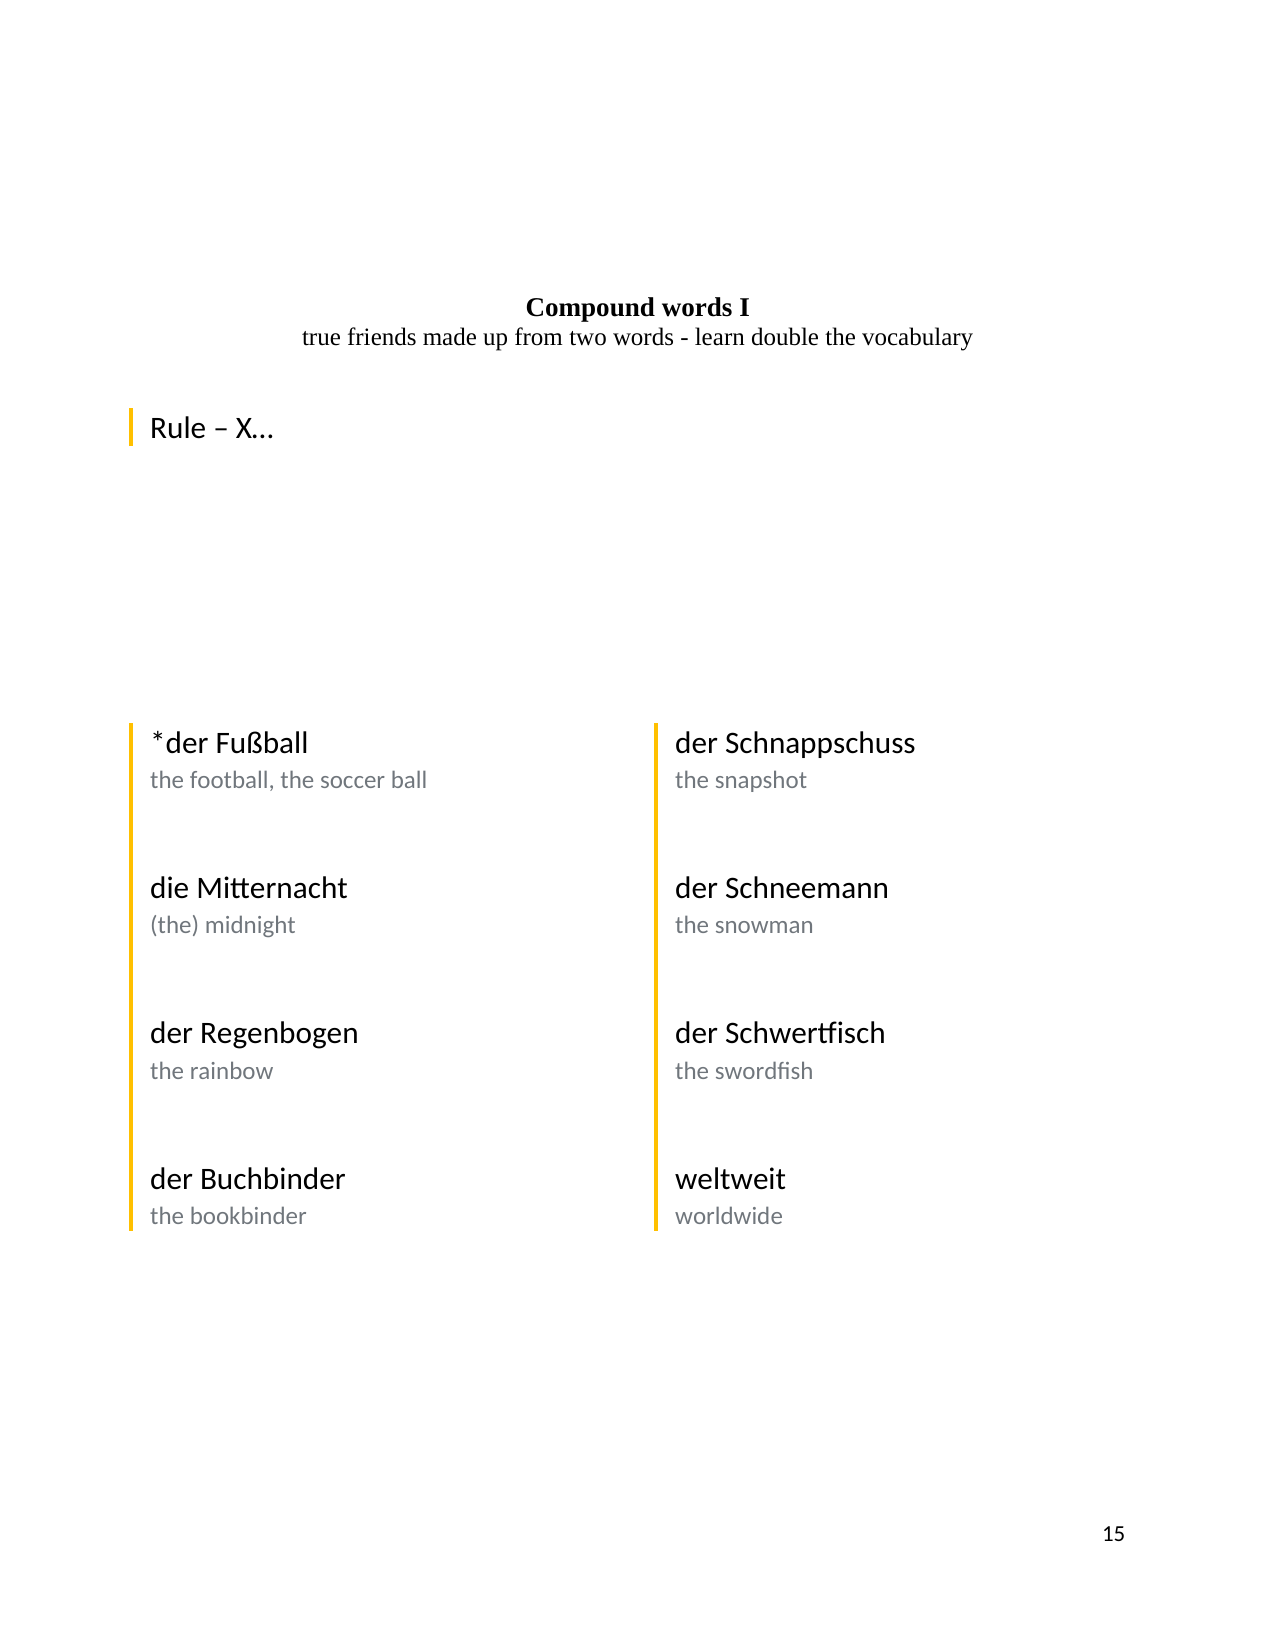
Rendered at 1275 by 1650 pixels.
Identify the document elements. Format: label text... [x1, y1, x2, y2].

text the snapshot [658, 764, 1125, 795]
text worldwide [658, 1200, 1125, 1231]
text der Schnappschuss [675, 723, 1125, 761]
text Rule – X… [150, 408, 1125, 446]
text (the) midnight [133, 909, 600, 940]
text der Schwertfisch [658, 1014, 1125, 1052]
text der Buchbinder [133, 1159, 600, 1197]
text the rainbow [133, 1055, 600, 1085]
text the snowman [658, 909, 1125, 940]
text the bookbinder [133, 1200, 600, 1231]
text die Mitternacht [133, 868, 600, 907]
text *der Fußball [150, 723, 600, 761]
text Compound words I [150, 291, 1125, 322]
text der Schneemann [658, 868, 1125, 907]
text the swordfish [658, 1055, 1125, 1085]
text weltweit [658, 1159, 1125, 1197]
text the football, the soccer ball [133, 764, 600, 795]
text true friends made up from two words - learn double the vocabulary [150, 322, 1125, 351]
text der Regenbogen [133, 1014, 600, 1052]
